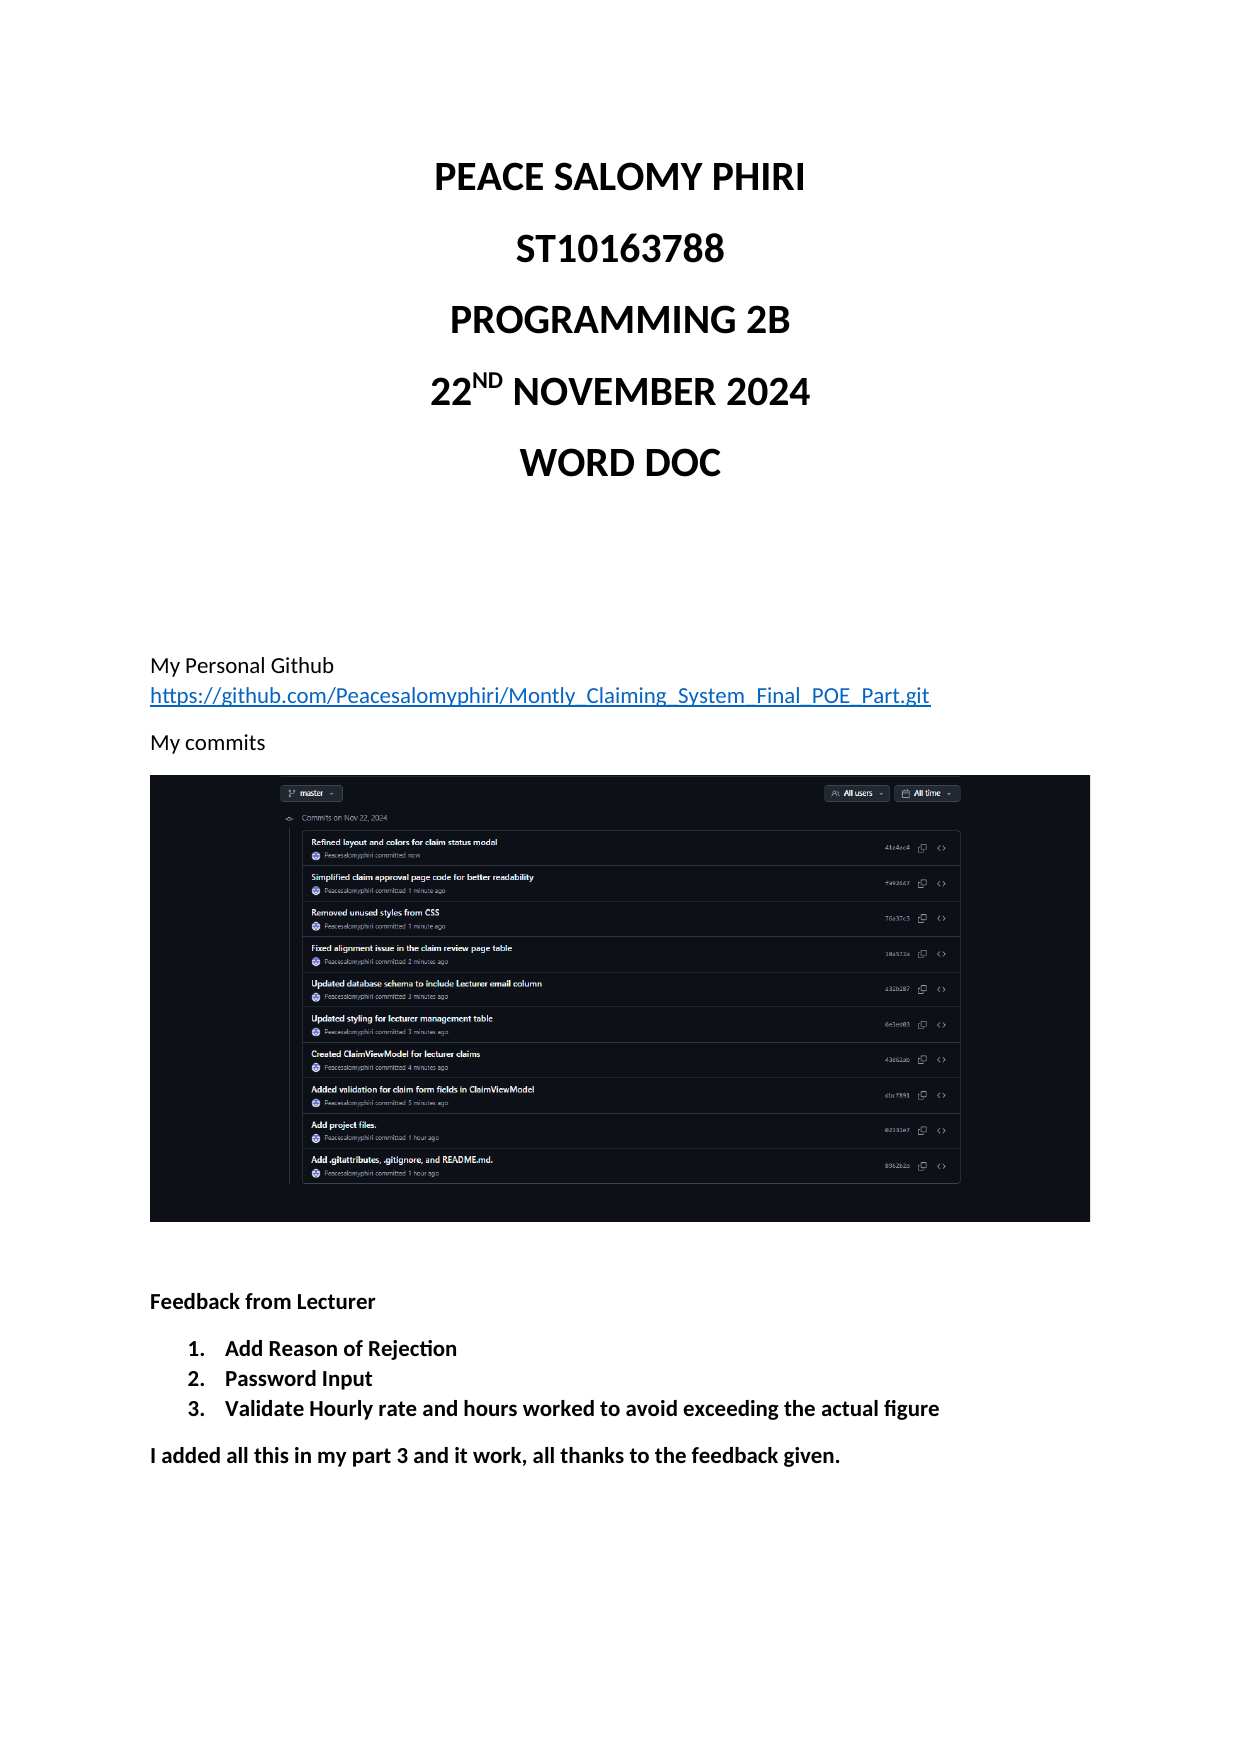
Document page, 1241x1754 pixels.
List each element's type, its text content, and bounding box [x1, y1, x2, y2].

text My commits [150, 728, 1090, 756]
list Password Input [187, 1364, 1090, 1392]
picture [150, 775, 1091, 1222]
list Validate Hourly rate and hours worked to avoid exceeding the actual figure [187, 1394, 1090, 1422]
text I added all this in my part 3 and it work, all thanks to the feedback given. [150, 1441, 1090, 1469]
text PEACE SALOMY PHIRI [150, 150, 1090, 201]
text Feedback from Lecturer [150, 1287, 1090, 1315]
text 22ND NOVEMBER 2024 [150, 365, 1090, 416]
text ST10163788 [150, 222, 1090, 272]
text PROGRAMMING 2B [150, 293, 1090, 344]
text WORD DOC [150, 436, 1090, 487]
list Add Reason of Rejection [187, 1334, 1090, 1362]
text My Personal Github https://github.com/Peacesalomyphiri/Montly_Claiming_System_Final_POE_Part.git [150, 651, 1090, 709]
